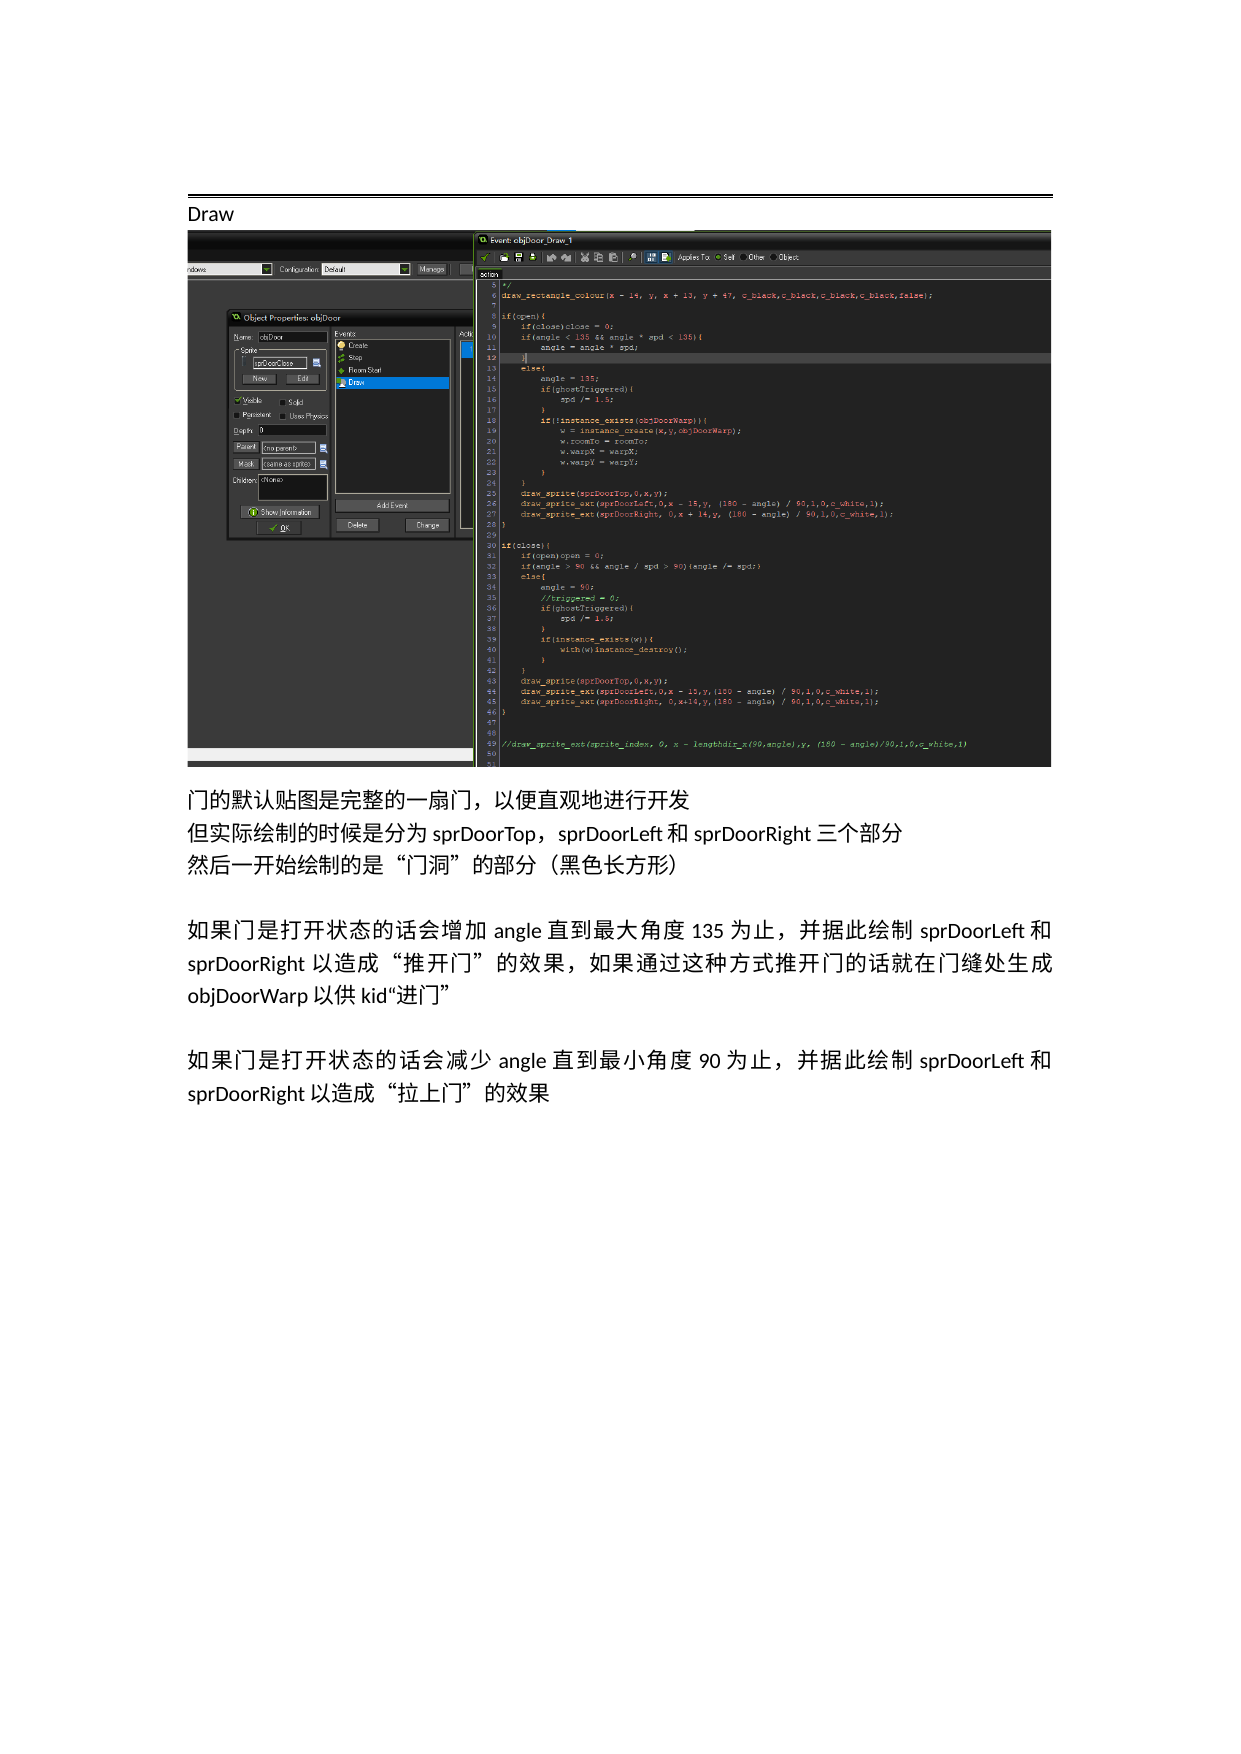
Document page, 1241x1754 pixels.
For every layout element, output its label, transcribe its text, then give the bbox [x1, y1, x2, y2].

text 然后一开始绘制的是“门洞”的部分（黑色长方形） [187, 848, 1053, 880]
picture [187, 230, 1052, 767]
text 但实际绘制的时候是分为sprDoorTop，sprDoorLeft和sprDoorRight三个部分 [187, 815, 1053, 848]
text Draw [187, 198, 1053, 230]
text 门的默认贴图是完整的一扇门，以便直观地进行开发 [187, 783, 1053, 815]
text 如果门是打开状态的话会减少angle直到最小角度90为止，并据此绘制sprDoorLeft和sprDoorRight以造成“拉上门”的效果 [187, 1043, 1053, 1108]
text 如果门是打开状态的话会增加angle直到最大角度135为止，并据此绘制sprDoorLeft和sprDoorRight以造成“推开门”的效果，如果通过这种方式推开门的话就在门缝处生成objDoorWarp以供kid“进门” [187, 913, 1053, 1010]
